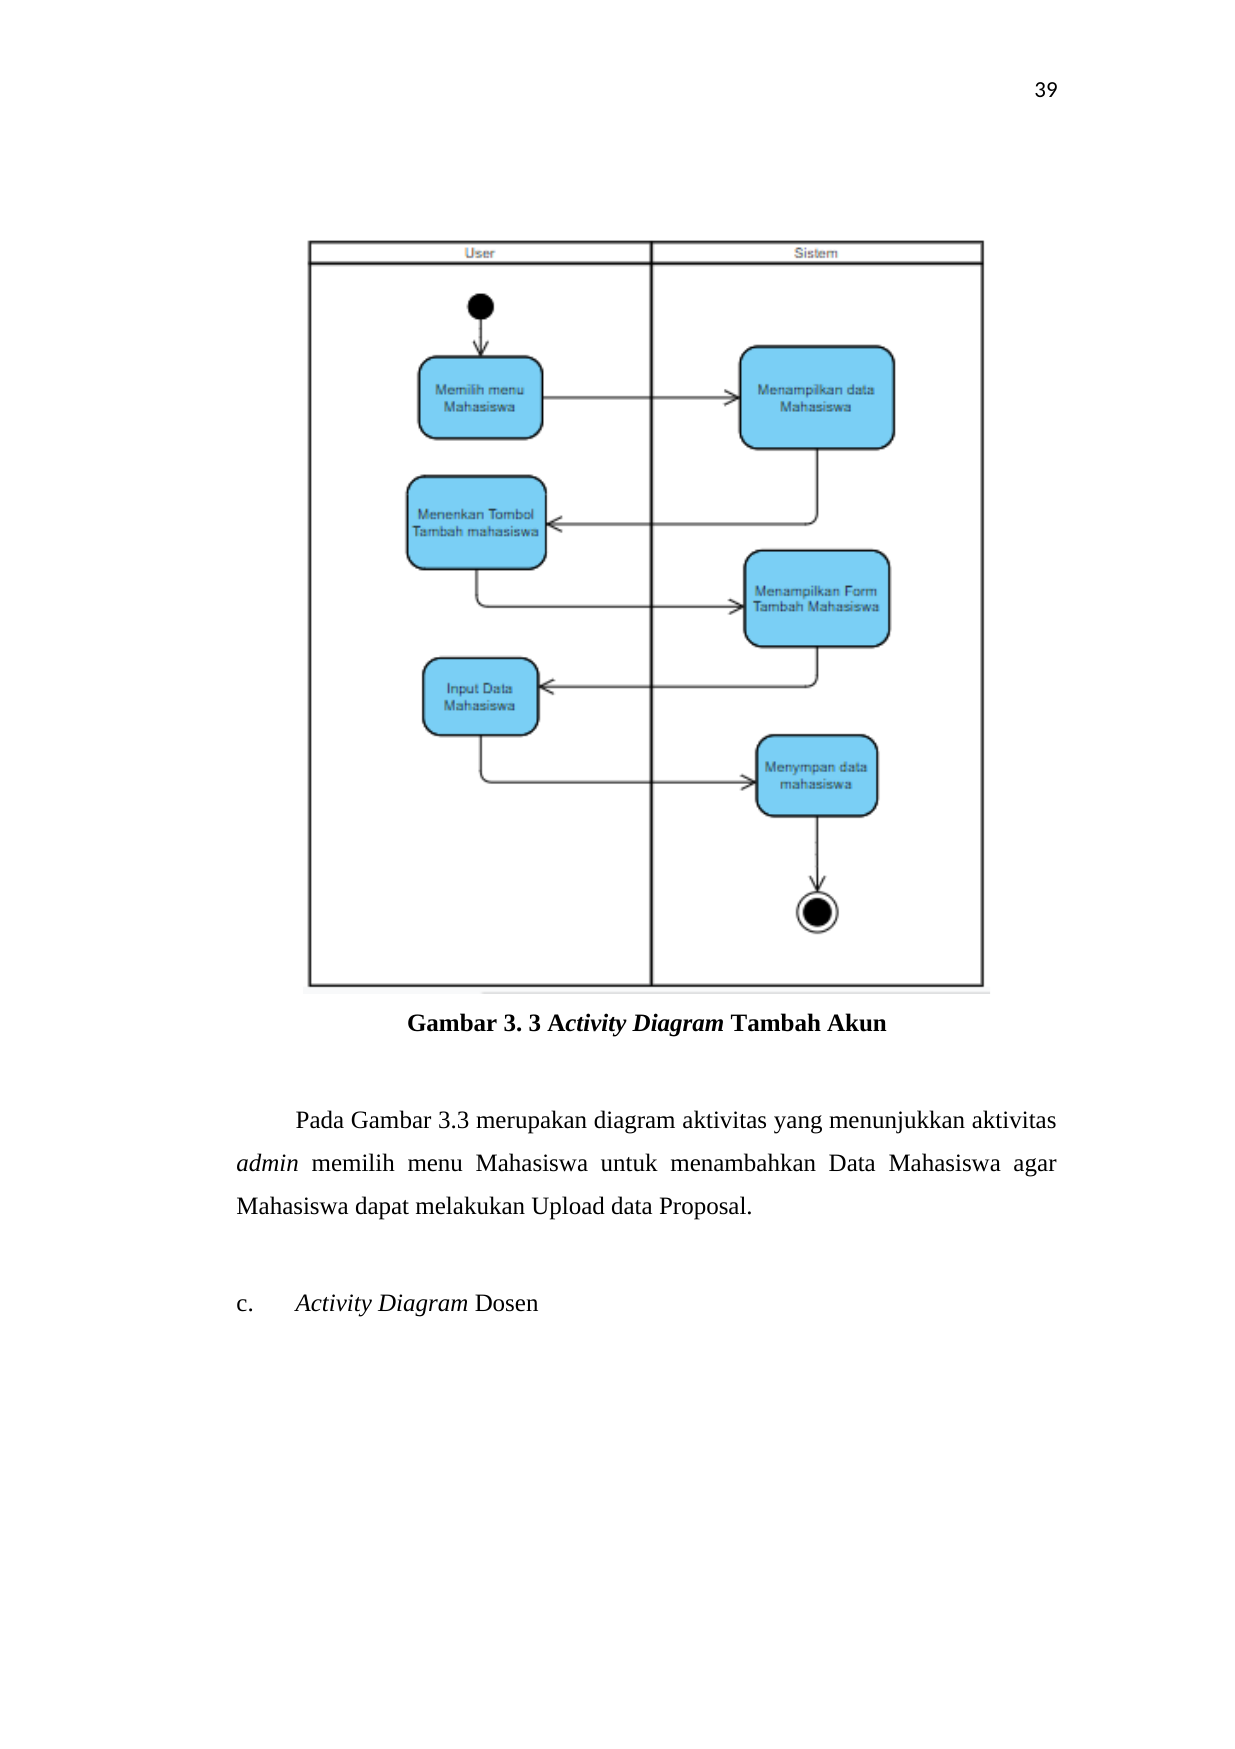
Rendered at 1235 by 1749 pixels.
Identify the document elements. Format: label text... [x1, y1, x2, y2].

text Pada Gambar 3.3 merupakan diagram aktivitas yang menunjukkan aktivitas admin memilih menu Mahasiswa untuk menambahkan Data Mahasiswa agar Mahasiswa dapat melakukan Upload data Proposal. [236, 1105, 1057, 1220]
list Activity Diagram Dosen [236, 1288, 1057, 1317]
text Gambar 3. 3 Activity Diagram Tambah Akun [236, 1008, 1057, 1037]
picture [303, 236, 991, 994]
